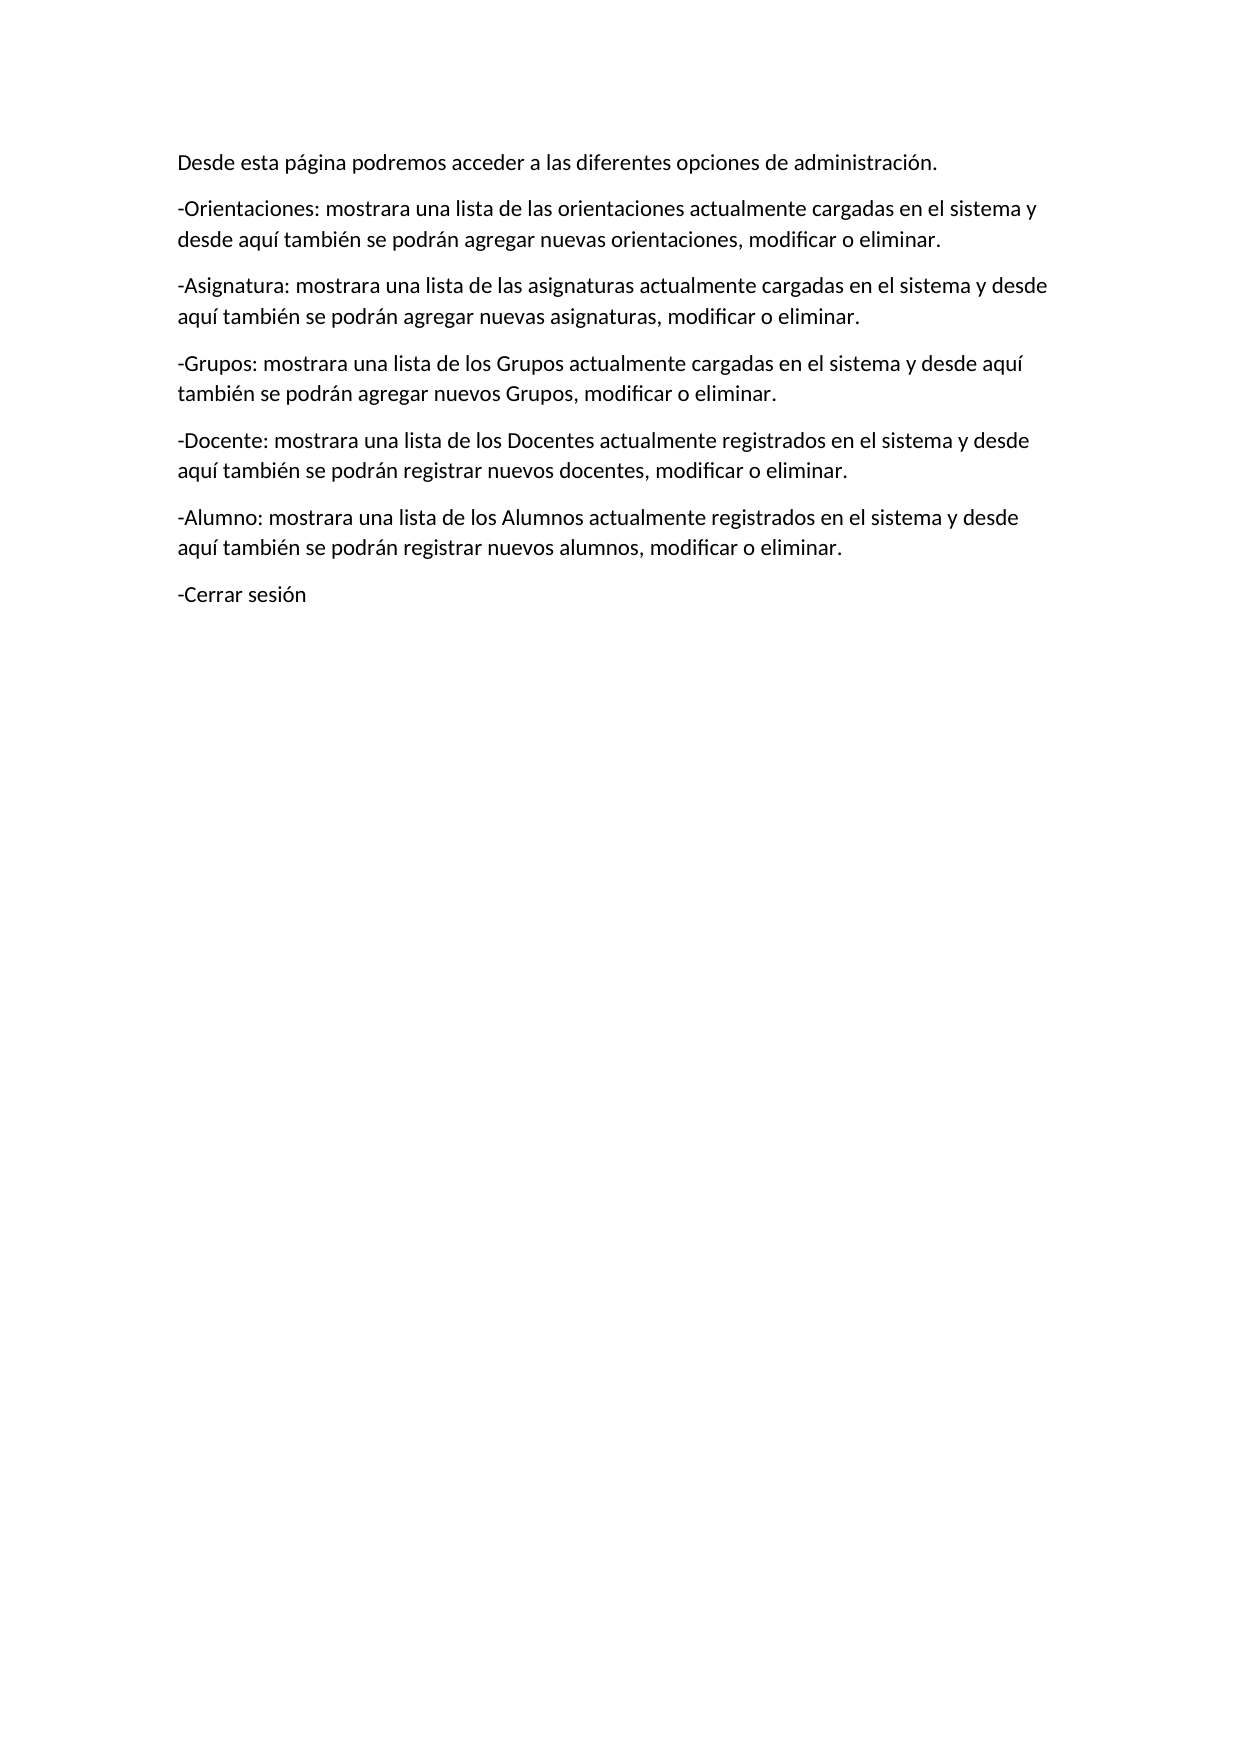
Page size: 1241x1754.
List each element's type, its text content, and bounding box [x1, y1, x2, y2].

text -Grupos: mostrara una lista de los Grupos actualmente cargadas en el sistema y desde aquí también se podrán agregar nuevos Grupos, modificar o eliminar. [177, 349, 1063, 407]
text -Cerrar sesión [177, 580, 1063, 608]
text Desde esta página podremos acceder a las diferentes opciones de administración. [177, 148, 1063, 176]
text -Alumno: mostrara una lista de los Alumnos actualmente registrados en el sistema y desde aquí también se podrán registrar nuevos alumnos, modificar o eliminar. [177, 503, 1063, 561]
text -Asignatura: mostrara una lista de las asignaturas actualmente cargadas en el sistema y desde aquí también se podrán agregar nuevas asignaturas, modificar o eliminar. [177, 272, 1063, 330]
text -Docente: mostrara una lista de los Docentes actualmente registrados en el sistema y desde aquí también se podrán registrar nuevos docentes, modificar o eliminar. [177, 426, 1063, 484]
text -Orientaciones: mostrara una lista de las orientaciones actualmente cargadas en el sistema y desde aquí también se podrán agregar nuevas orientaciones, modificar o eliminar. [177, 194, 1063, 253]
